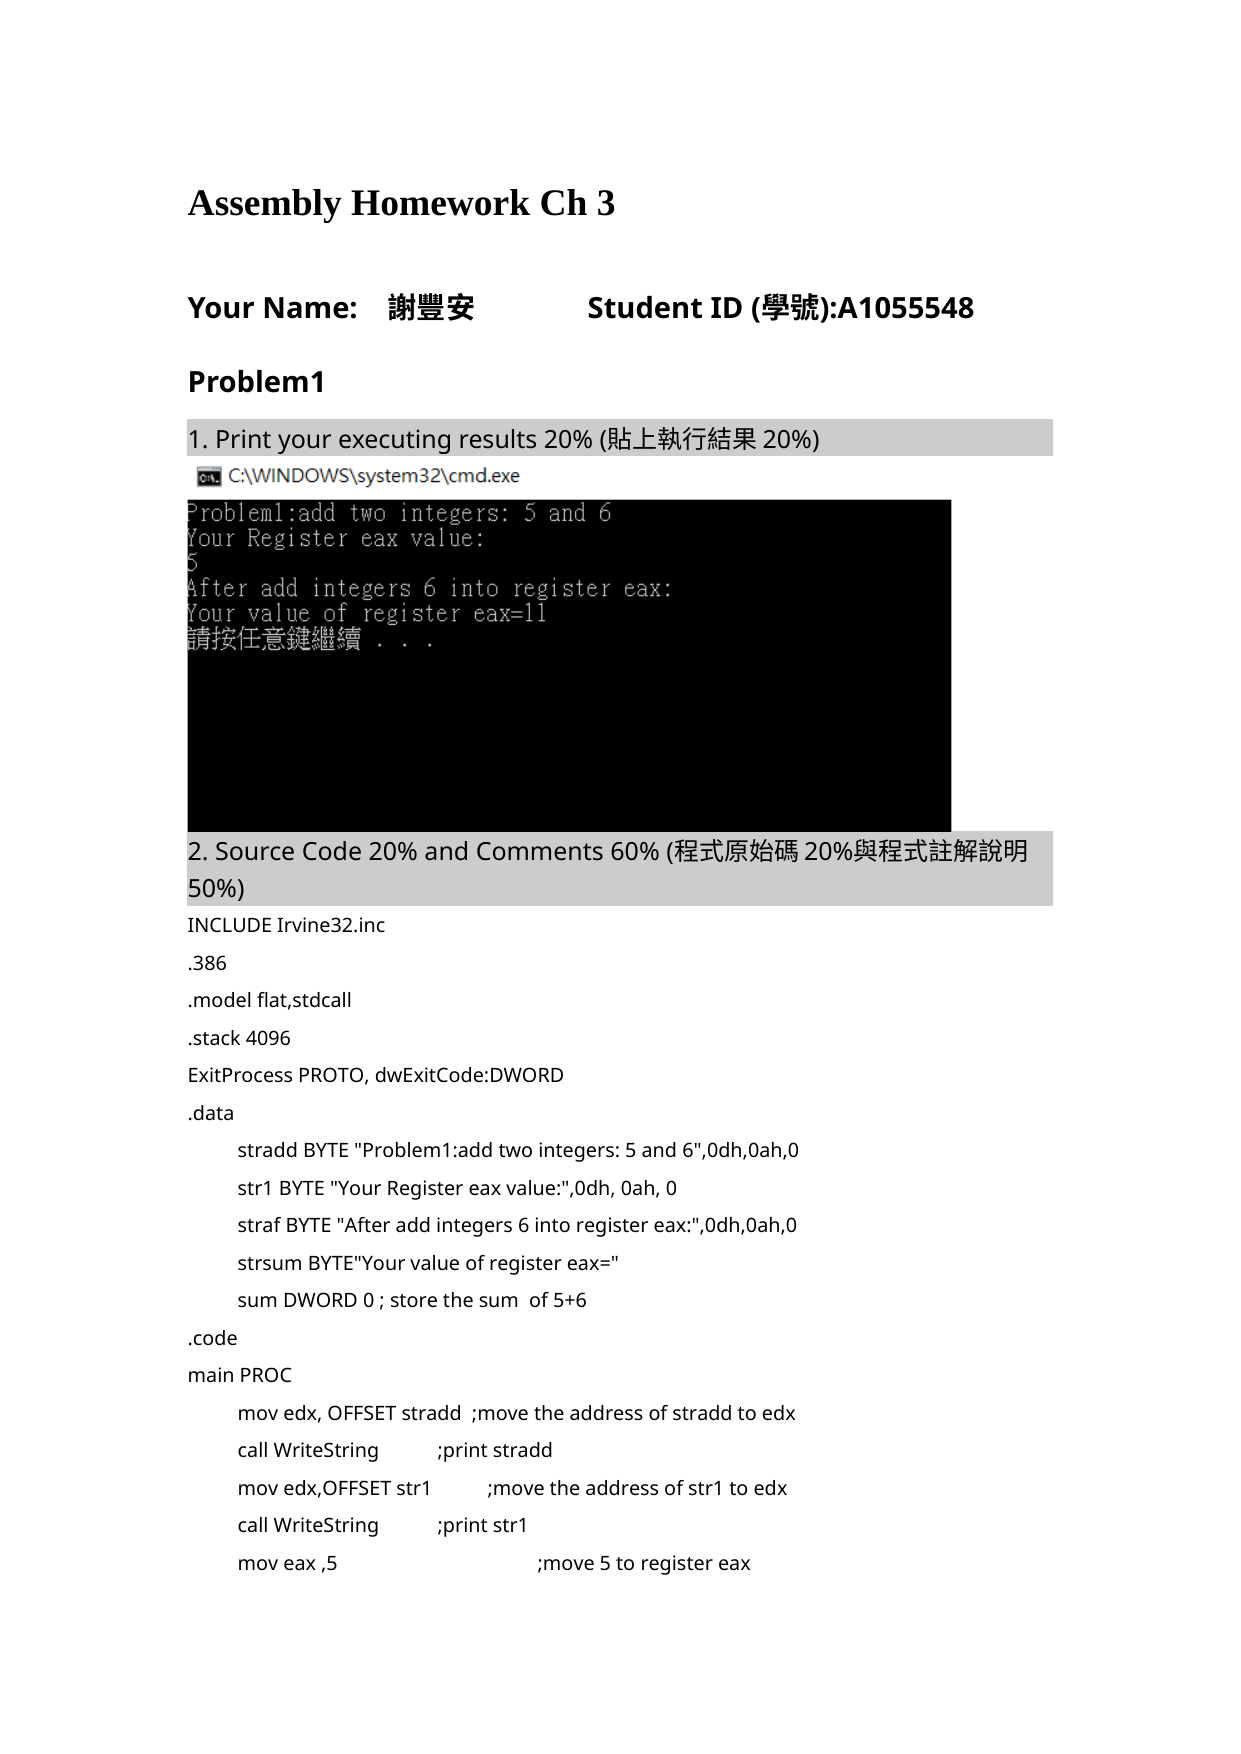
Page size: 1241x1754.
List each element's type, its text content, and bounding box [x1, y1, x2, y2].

text call WriteString ;print str1 [187, 1506, 1053, 1544]
text Your Name: 謝豐安 Student ID (學號):A1055548 [187, 269, 1053, 344]
text mov eax ,5 ;move 5 to register eax [187, 1544, 1053, 1581]
text 2. Source Code 20% and Comments 60% (程式原始碼20%與程式註解說明50%) [187, 831, 1053, 906]
text INCLUDE Irvine32.inc [187, 906, 1053, 944]
text .stack 4096 [187, 1019, 1053, 1056]
text strsum BYTE"Your value of register eax=" [187, 1244, 1053, 1281]
text call WriteString ;print stradd [187, 1431, 1053, 1469]
text .data [187, 1094, 1053, 1131]
text Problem1 [187, 344, 1053, 419]
text straf BYTE "After add integers 6 into register eax:",0dh,0ah,0 [187, 1206, 1053, 1244]
text main PROC [187, 1356, 1053, 1394]
text sum DWORD 0 ; store the sum of 5+6 [187, 1281, 1053, 1319]
text ExitProcess PROTO, dwExitCode:DWORD [187, 1056, 1053, 1094]
text mov edx,OFFSET str1 ;move the address of str1 to edx [187, 1469, 1053, 1506]
text .386 [187, 944, 1053, 981]
text str1 BYTE "Your Register eax value:",0dh, 0ah, 0 [187, 1169, 1053, 1206]
text 1. Print your executing results 20% (貼上執行結果20%) [187, 419, 1053, 456]
text mov edx, OFFSET stradd ;move the address of stradd to edx [187, 1394, 1053, 1431]
text .model flat,stdcall [187, 981, 1053, 1019]
text .code [187, 1319, 1053, 1356]
text stradd BYTE "Problem1:add two integers: 5 and 6",0dh,0ah,0 [187, 1131, 1053, 1169]
picture [187, 456, 952, 832]
text Assembly Homework Ch 3 [187, 164, 1053, 239]
